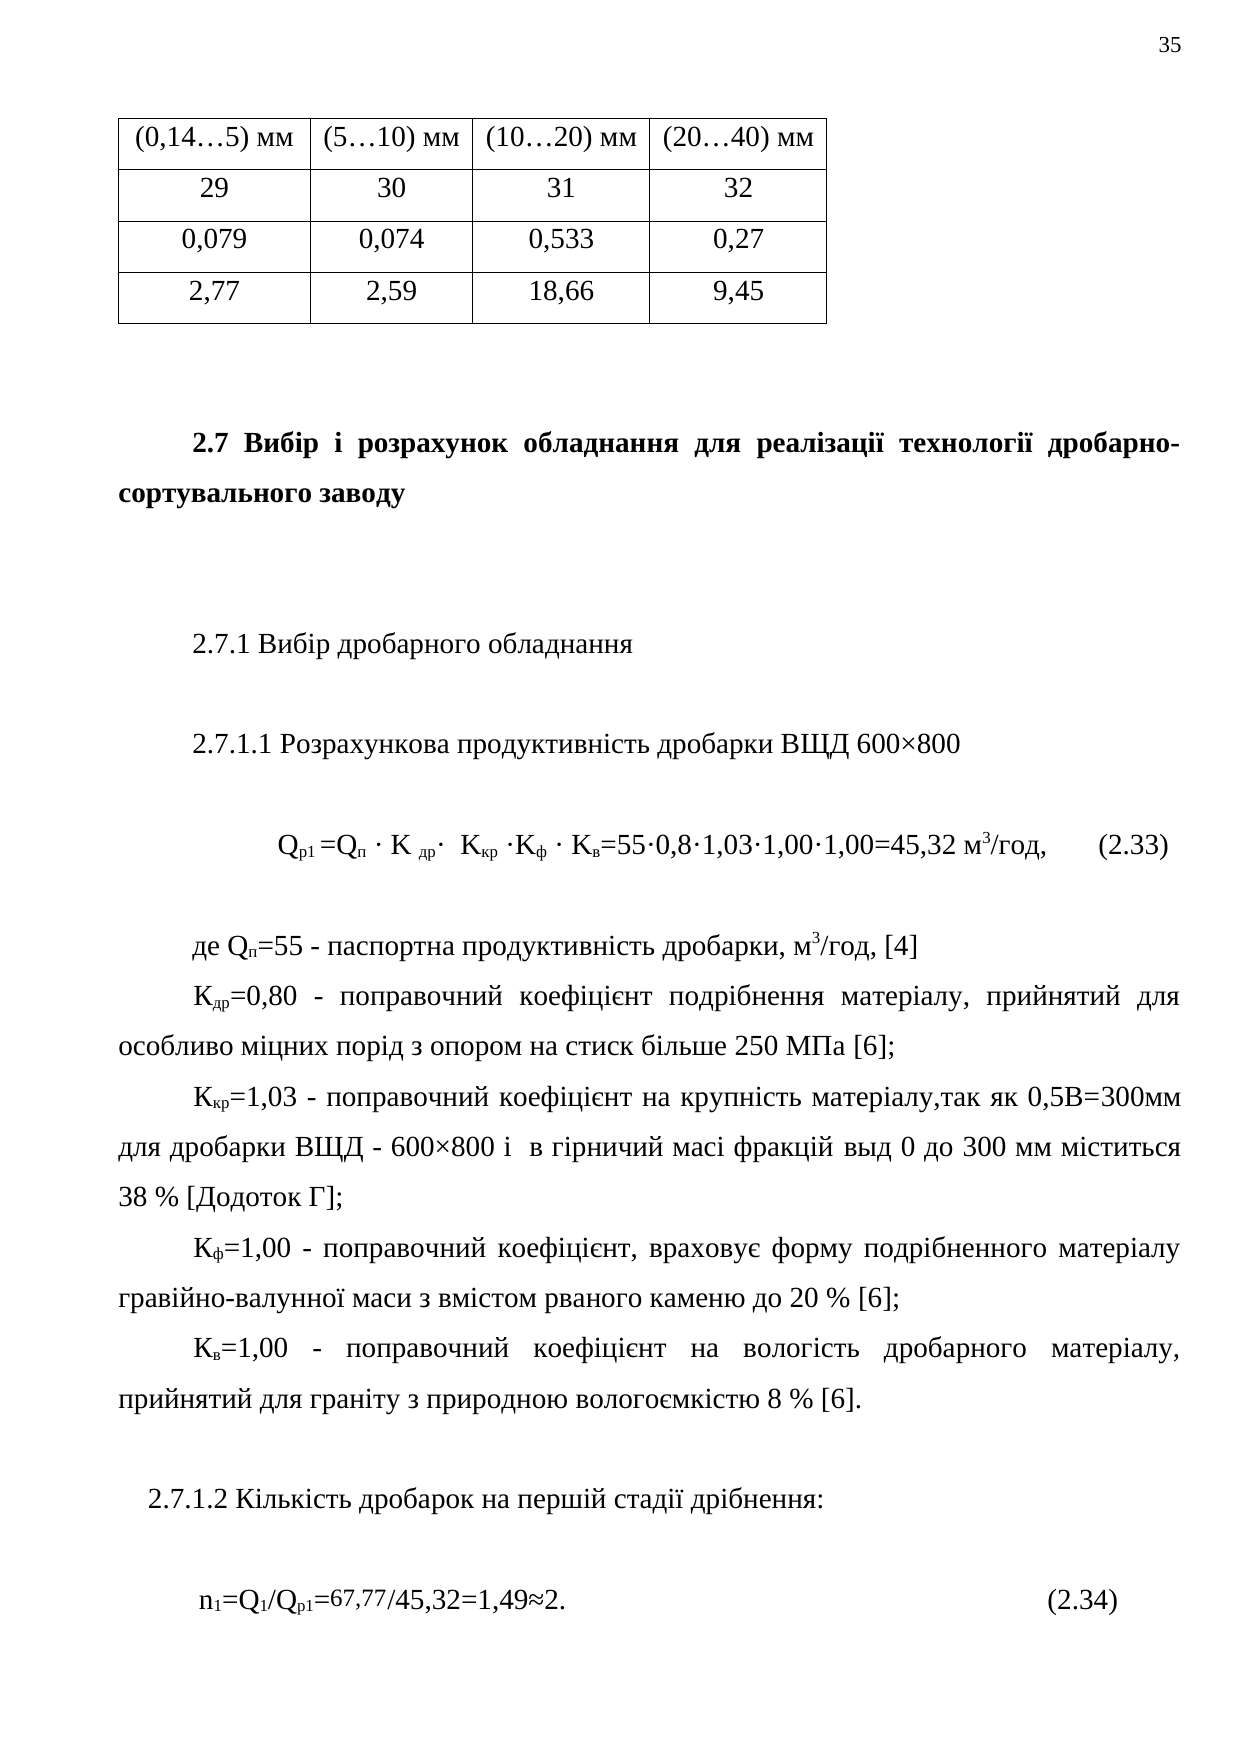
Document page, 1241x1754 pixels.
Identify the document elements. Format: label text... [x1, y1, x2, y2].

table_header (20…40) мм [650, 119, 826, 169]
text 2.7.1.1 Розрахункова продуктивність дробарки ВЩД 600×800 [118, 727, 1181, 760]
text 2.7.1.2 Кількість дробарок на першій стадії дрібнення: [118, 1481, 1181, 1515]
table_cell 18,66 [473, 273, 649, 323]
table_cell 2,77 [119, 273, 310, 323]
text Кдр=0,80 - поправочний коефіцієнт подрібнення матеріалу, прийнятий для особливо міцних порід з опором на стиск більше 250 МПа [6]; [118, 978, 1181, 1062]
table_cell 2,59 [311, 273, 472, 323]
text Кв=1,00 - поправочний коефіцієнт на вологість дробарного матеріалу, прийнятий для граніту з природною вологоємкістю 8 % [6]. [118, 1330, 1181, 1414]
table_cell 32 [650, 170, 826, 221]
table_cell 31 [473, 170, 649, 221]
table_header (0,14…5) мм [119, 119, 310, 169]
text n1=Q1/Qр1=/45,32=1,49≈2. (2.34) [118, 1582, 1181, 1616]
text 2.7.1 Вибір дробарного обладнання [118, 626, 1181, 659]
text 2.7 Вибір і розрахунок обладнання для реалізації технології дробарно-сортувального заводу [118, 425, 1181, 509]
text Кф=1,00 - поправочний коефіцієнт, враховує форму подрібненного матеріалу гравійно-валунної маси з вмістом рваного каменю до 20 % [6]; [118, 1230, 1181, 1314]
table_cell 29 [119, 170, 310, 221]
table_cell 9,45 [650, 273, 826, 323]
text Qр1 =Qп · K др· Kкр ·Kф · Kв=55·0,8·1,03·1,00·1,00=45,32 м3/год, (2.33) [118, 827, 1181, 861]
table_cell 0,079 [119, 222, 310, 272]
table_header (5…10) мм [311, 119, 472, 169]
text де Qп=55 - паспортна продуктивність дробарки, м3/год, [4] [118, 928, 1181, 961]
text Ккр=1,03 - поправочний коефіцієнт на крупність матеріалу,так як 0,5В=300мм для дробарки ВЩД - 600×800 і в гірничий масі фракцій выд 0 до 300 мм міститься 38 % [Додоток Г]; [118, 1079, 1181, 1213]
table_cell 0,533 [473, 222, 649, 272]
table_cell 30 [311, 170, 472, 221]
table_header (10…20) мм [473, 119, 649, 169]
table_cell 0,074 [311, 222, 472, 272]
table_cell 0,27 [650, 222, 826, 272]
